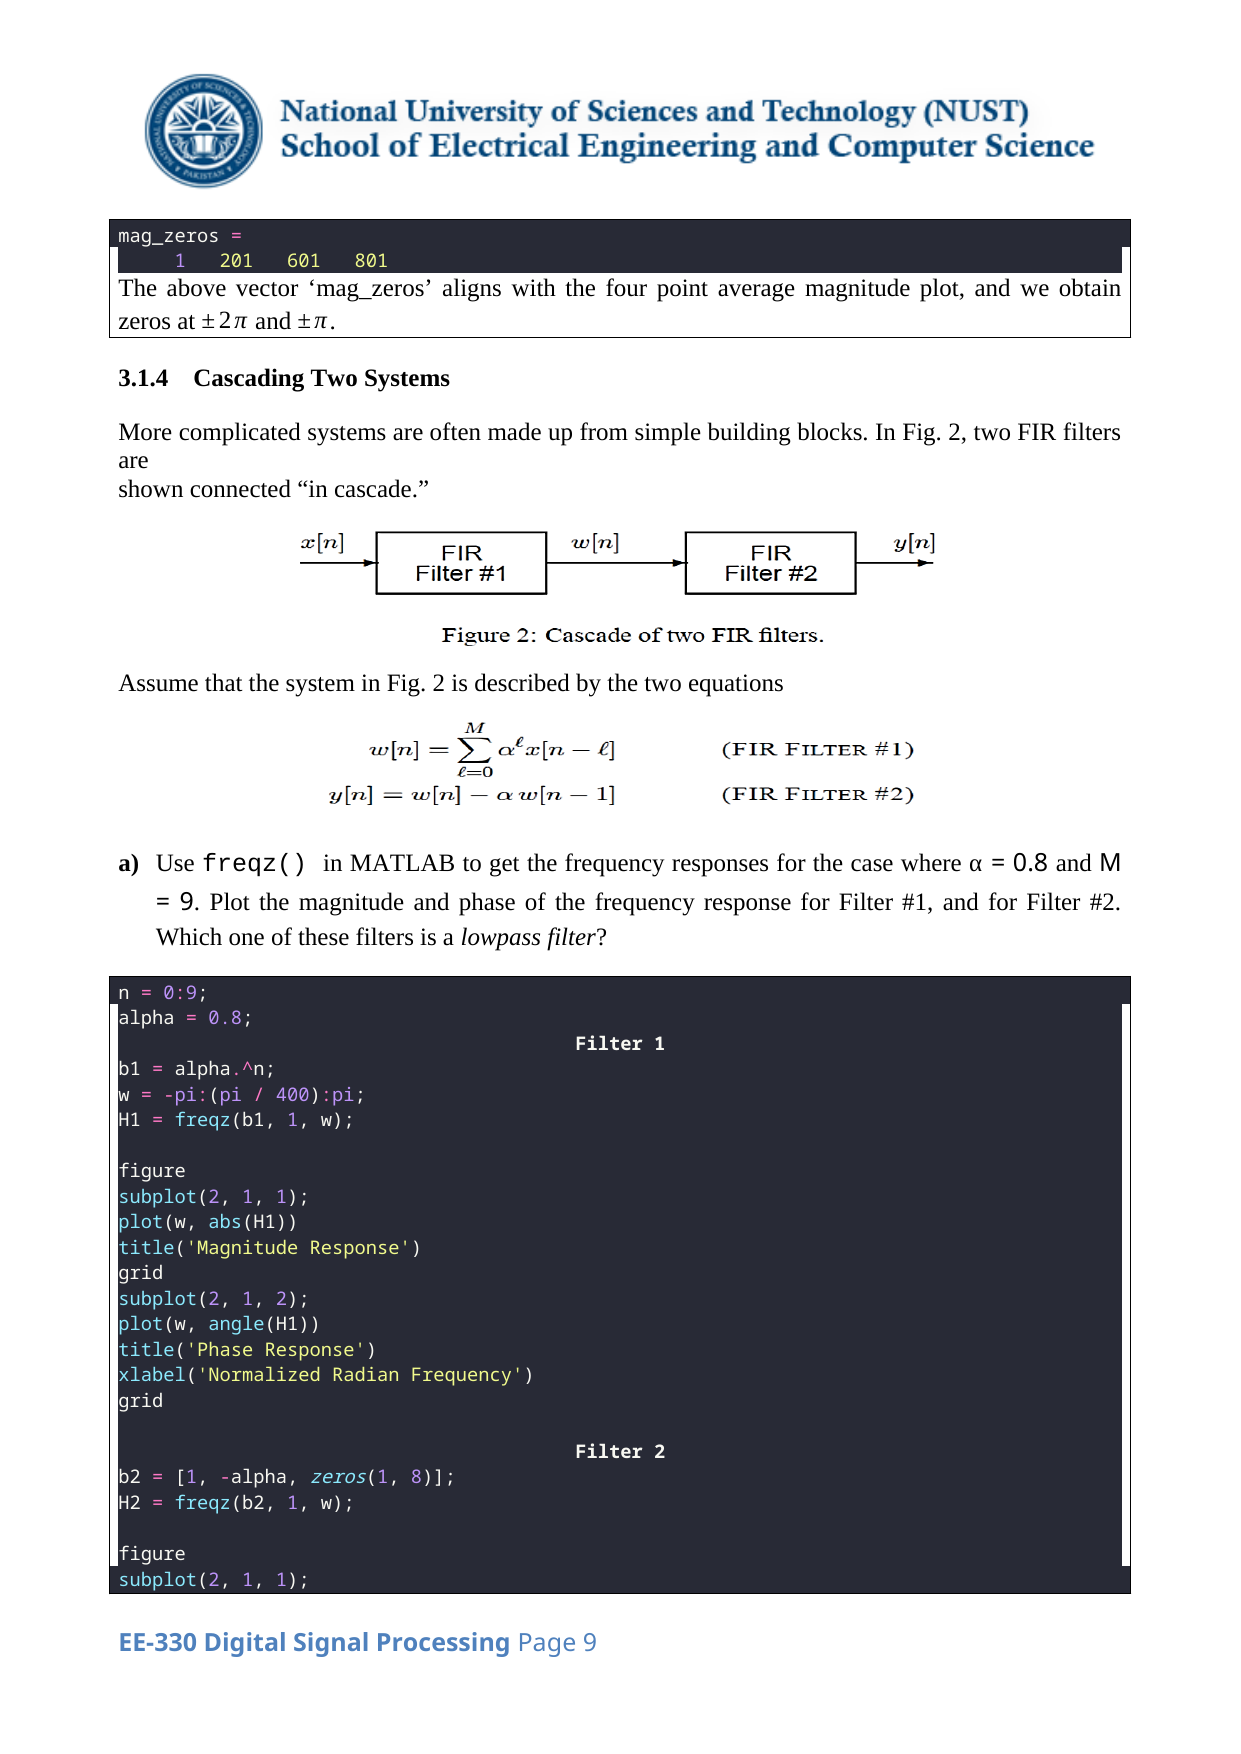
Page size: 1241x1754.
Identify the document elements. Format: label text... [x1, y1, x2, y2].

picture [132, 68, 1108, 199]
text alpha = 0.8; [118, 1004, 1122, 1030]
text b2 = [1, -alpha, zeros(1, 8)]; [118, 1464, 1122, 1489]
text w = -pi:(pi / 400):pi; [118, 1081, 1122, 1107]
text plot(w, abs(H1)) [118, 1209, 1122, 1234]
text H2 = freqz(b2, 1, w); [118, 1489, 1122, 1515]
text grid [118, 1387, 1122, 1413]
text title('Magnitude Response') [118, 1234, 1122, 1260]
text subplot(2, 1, 2); [118, 1285, 1122, 1311]
text Assume that the system in Fig. 2 is described by the two equations [118, 668, 1122, 697]
text Filter 1 [118, 1030, 1122, 1056]
text figure [118, 1158, 1122, 1183]
text n = 0:9; [110, 977, 1130, 1004]
text subplot(2, 1, 1); [110, 1563, 1130, 1593]
text grid [118, 1260, 1122, 1285]
picture [322, 721, 918, 811]
text H1 = freqz(b1, 1, w); [118, 1107, 1122, 1132]
text The above vector ‘mag_zeros’ aligns with the four point average magnitude plot, and we obtain zeros at and . [110, 270, 1130, 337]
list Use freqz() in MATLAB to get the frequency responses for the case where α = 0.8 and M = 9. Plot the magnitude and phase of the frequency response for Filter #1, and for Filter #2. Which one of these filters is a lowpass filter? [118, 844, 1122, 951]
text title('Phase Response') [118, 1336, 1122, 1362]
text shown connected “in cascade.” [118, 474, 1122, 503]
text xlabel('Normalized Radian Frequency') [118, 1362, 1122, 1387]
text subplot(2, 1, 1); [118, 1183, 1122, 1209]
text 1 201 601 801 [118, 247, 1122, 270]
subtitle Cascading Two Systems [118, 363, 1122, 392]
text figure [118, 1540, 1122, 1563]
text Filter 2 [118, 1438, 1122, 1464]
text mag_zeros = [110, 220, 1130, 247]
text More complicated systems are often made up from simple building blocks. In Fig. 2, two FIR filters are [118, 417, 1122, 474]
text plot(w, angle(H1)) [118, 1311, 1122, 1336]
picture [296, 523, 944, 648]
text b1 = alpha.^n; [118, 1056, 1122, 1081]
